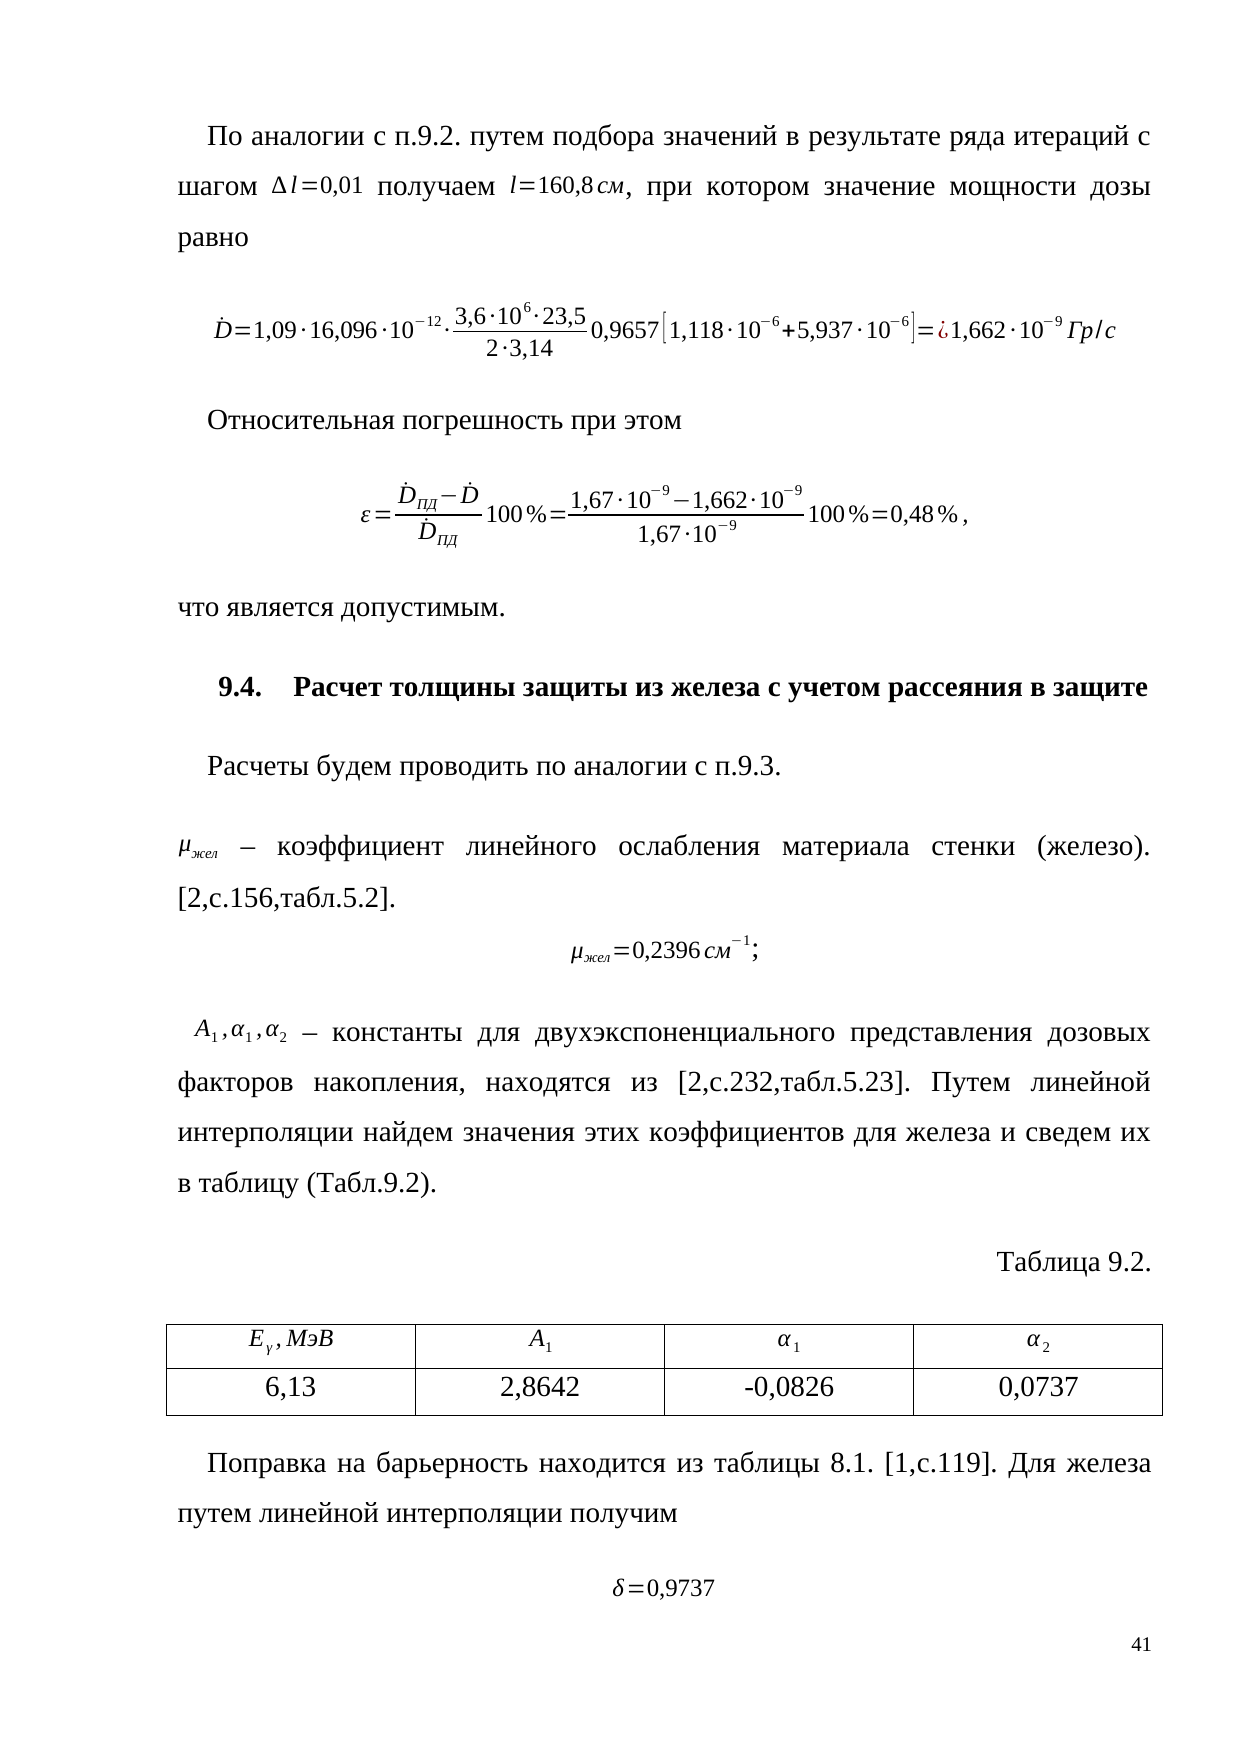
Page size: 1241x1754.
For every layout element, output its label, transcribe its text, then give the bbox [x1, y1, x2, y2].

text – константы для двухэкспоненциального представления дозовых факторов накопления, находятся из [2,с.232,табл.5.23]. Путем линейной интерполяции найдем значения этих коэффициентов для железа и сведем их в таблицу (Табл.9.2). [177, 1014, 1152, 1198]
table_cell 6,13 [167, 1369, 415, 1414]
text Расчеты будем проводить по аналогии с п.9.3. [177, 748, 1152, 782]
table_header [914, 1325, 1162, 1368]
text что является допустимым. [177, 589, 1152, 623]
table_header [167, 1325, 415, 1368]
text Относительная погрешность при этом [177, 402, 1152, 435]
table_cell -0,0826 [665, 1369, 913, 1414]
table_cell 2,8642 [416, 1369, 664, 1414]
text Таблица 9.2. [177, 1244, 1152, 1278]
table_header [416, 1325, 664, 1368]
table_header [665, 1325, 913, 1368]
list Расчет толщины защиты из железа с учетом рассеяния в защите [215, 669, 1152, 702]
text – коэффициент линейного ослабления материала стенки (железо). [2,с.156,табл.5.2]. [177, 828, 1152, 914]
text По аналогии с п.9.2. путем подбора значений в результате ряда итераций с шагом получаем , при котором значение мощности дозы равно [177, 118, 1152, 252]
table_cell 0,0737 [914, 1369, 1162, 1414]
text ; [177, 931, 1152, 968]
text Поправка на барьерность находится из таблицы 8.1. [1,c.119]. Для железа путем линейной интерполяции получим [177, 1445, 1152, 1529]
